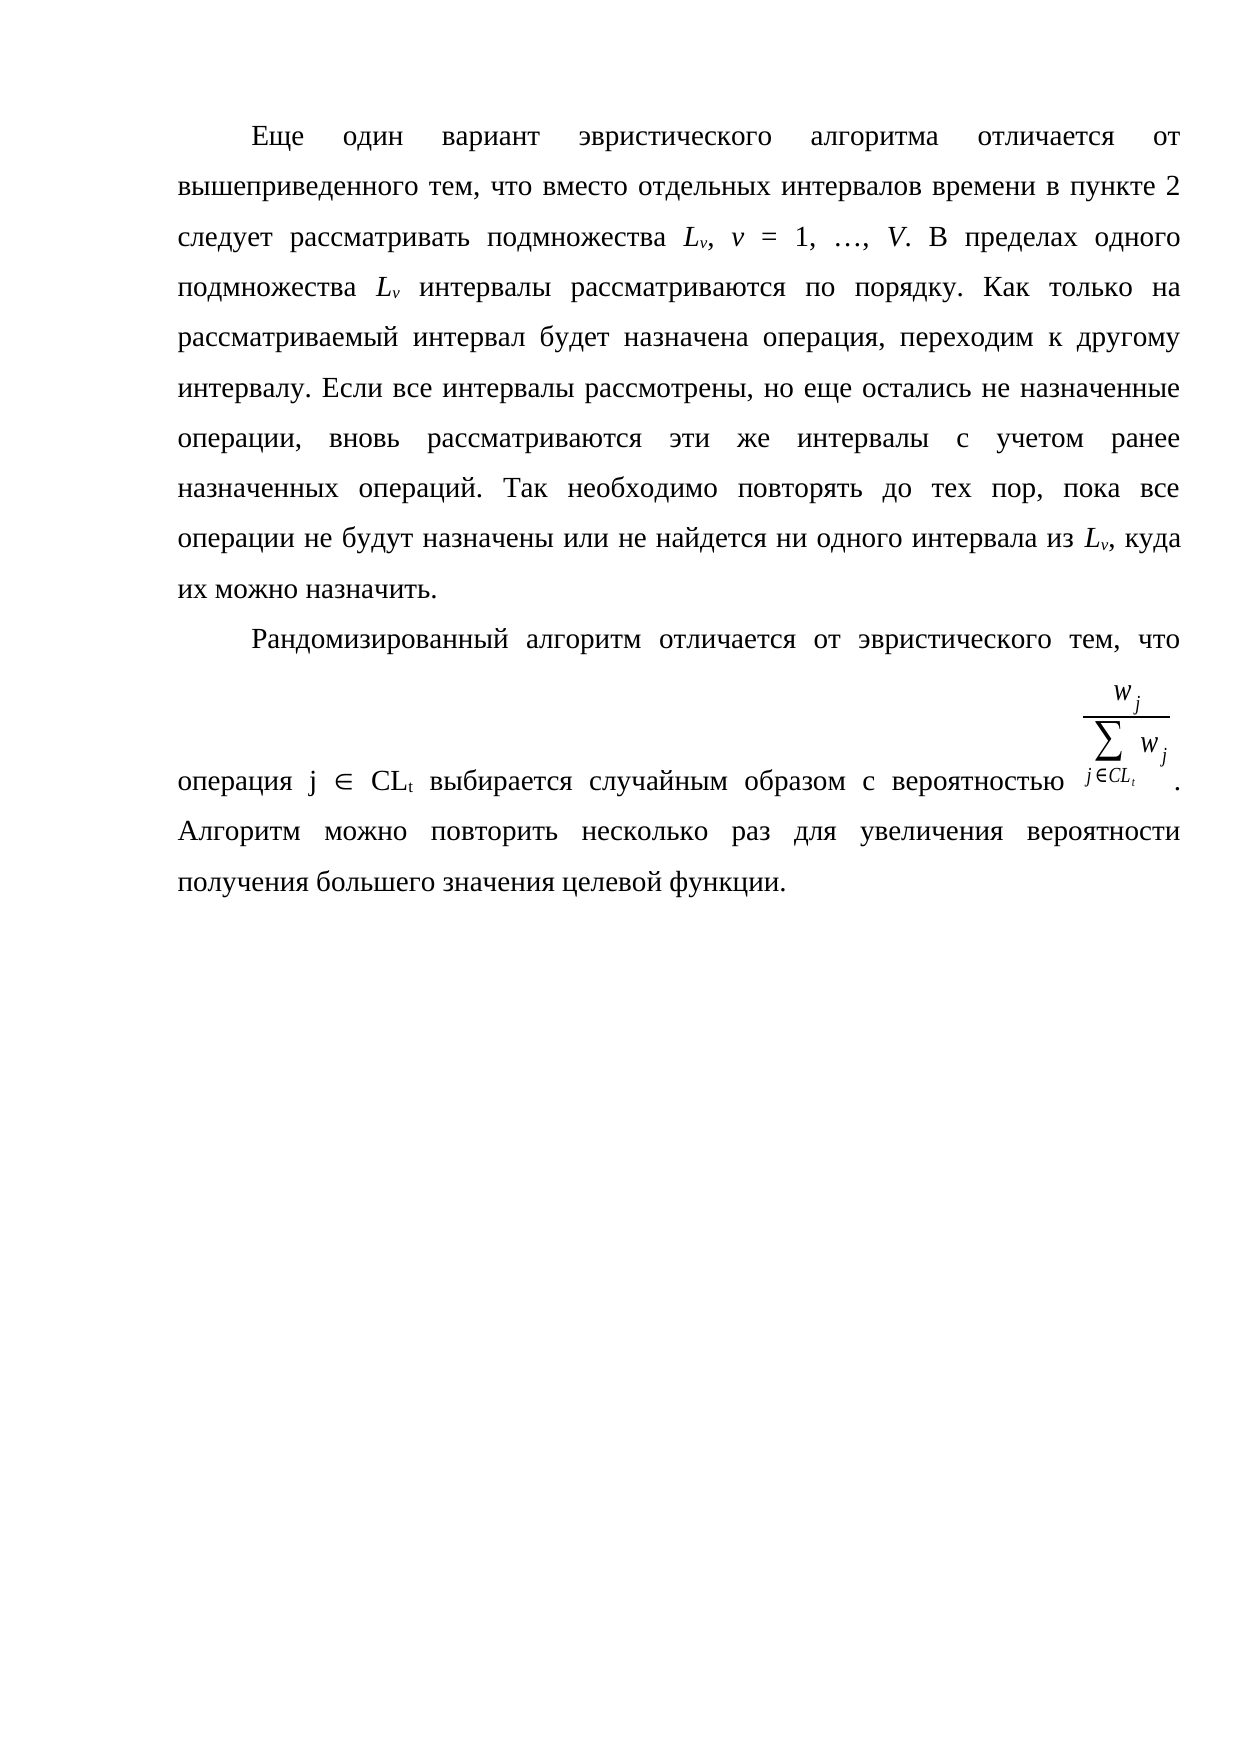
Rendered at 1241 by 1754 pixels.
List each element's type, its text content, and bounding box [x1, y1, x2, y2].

text Еще один вариант эвристического алгоритма отличается от вышеприведенного тем, что вместо отдельных интервалов времени в пункте 2 следует рассматривать подмножества Lv, v = 1, …, V. В пределах одного подмножества Lv интервалы рассматриваются по порядку. Как только на рассматриваемый интервал будет назначена операция, переходим к другому интервалу. Если все интервалы рассмотрены, но еще остались не назначенные операции, вновь рассматриваются эти же интервалы с учетом ранее назначенных операций. Так необходимо повторять до тех пор, пока все операции не будут назначены или не найдется ни одного интервала из Lv, куда их можно назначить. [177, 118, 1181, 604]
text Рандомизированный алгоритм отличается от эвристического тем, что операция j CLt выбирается случайным образом с вероятностью . Алгоритм можно повторить несколько раз для увеличения вероятности получения большего значения целевой функции. [177, 621, 1181, 897]
